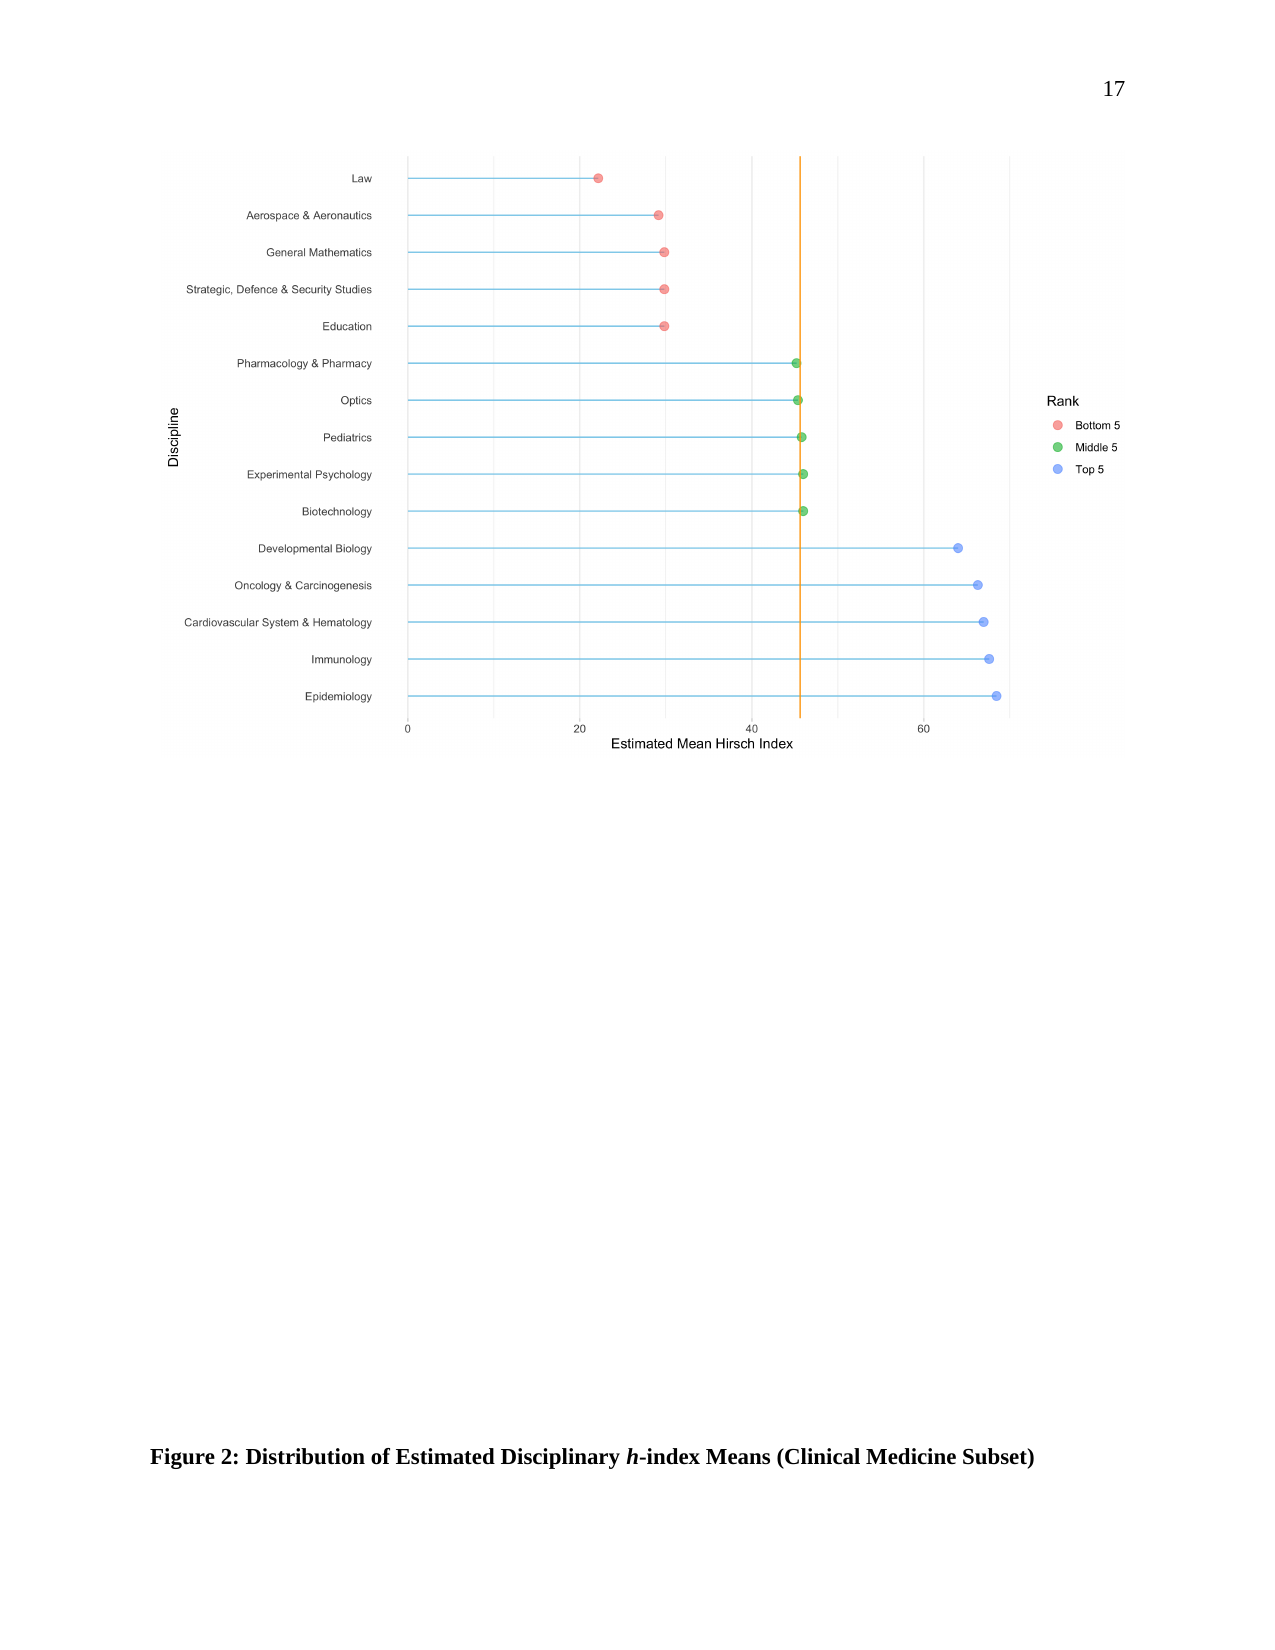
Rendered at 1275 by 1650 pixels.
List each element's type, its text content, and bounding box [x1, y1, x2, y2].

picture [161, 150, 1125, 758]
text Figure 2: Distribution of Estimated Disciplinary h-index Means (Clinical Medicine Subset) [150, 1443, 1125, 1470]
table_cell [150, 150, 1125, 1392]
